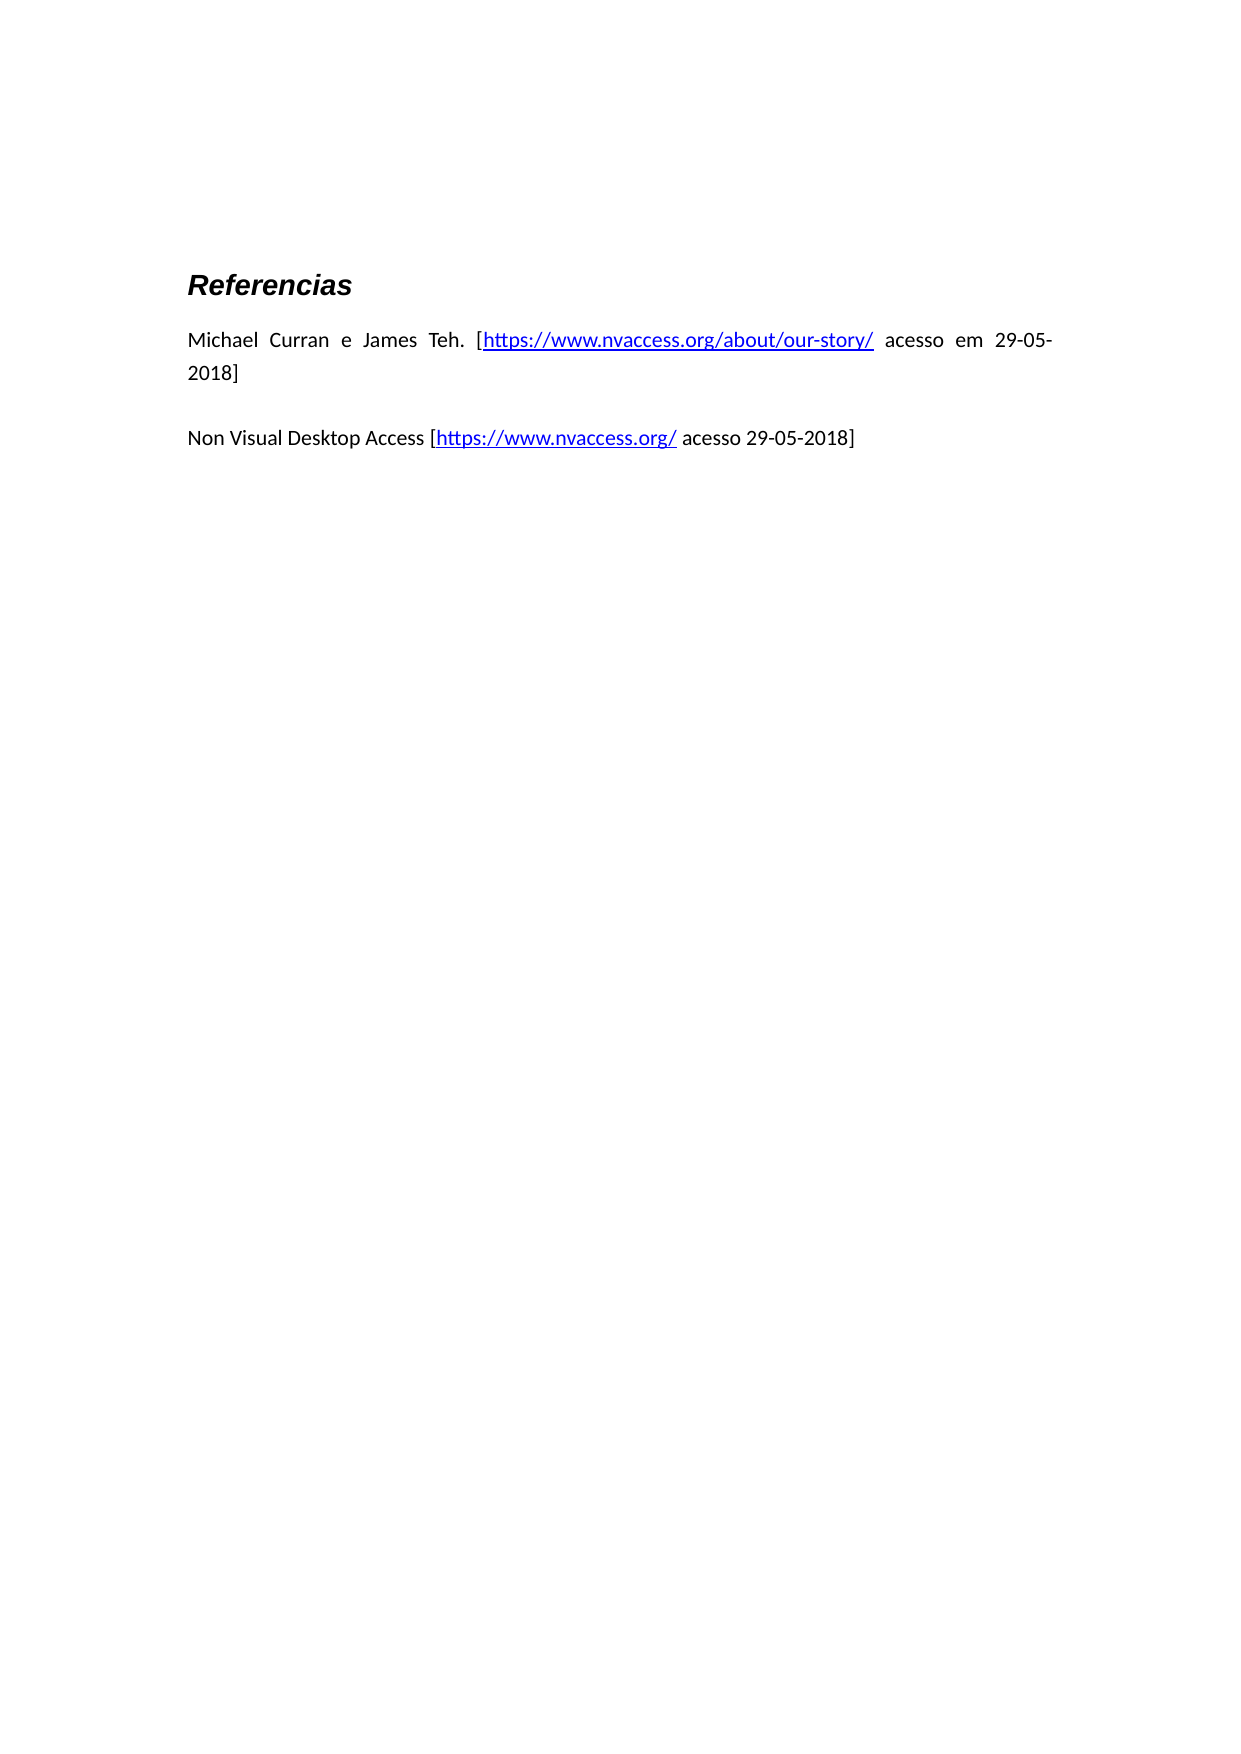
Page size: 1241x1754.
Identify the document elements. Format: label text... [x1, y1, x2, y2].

list Michael Curran e James Teh. [https://www.nvaccess.org/about/our-story/ acesso em 29-05-2018] [187, 323, 1053, 388]
list Non Visual Desktop Access [https://www.nvaccess.org/ acesso 29-05-2018] [187, 421, 1053, 453]
subtitle Referencias [187, 252, 1053, 317]
